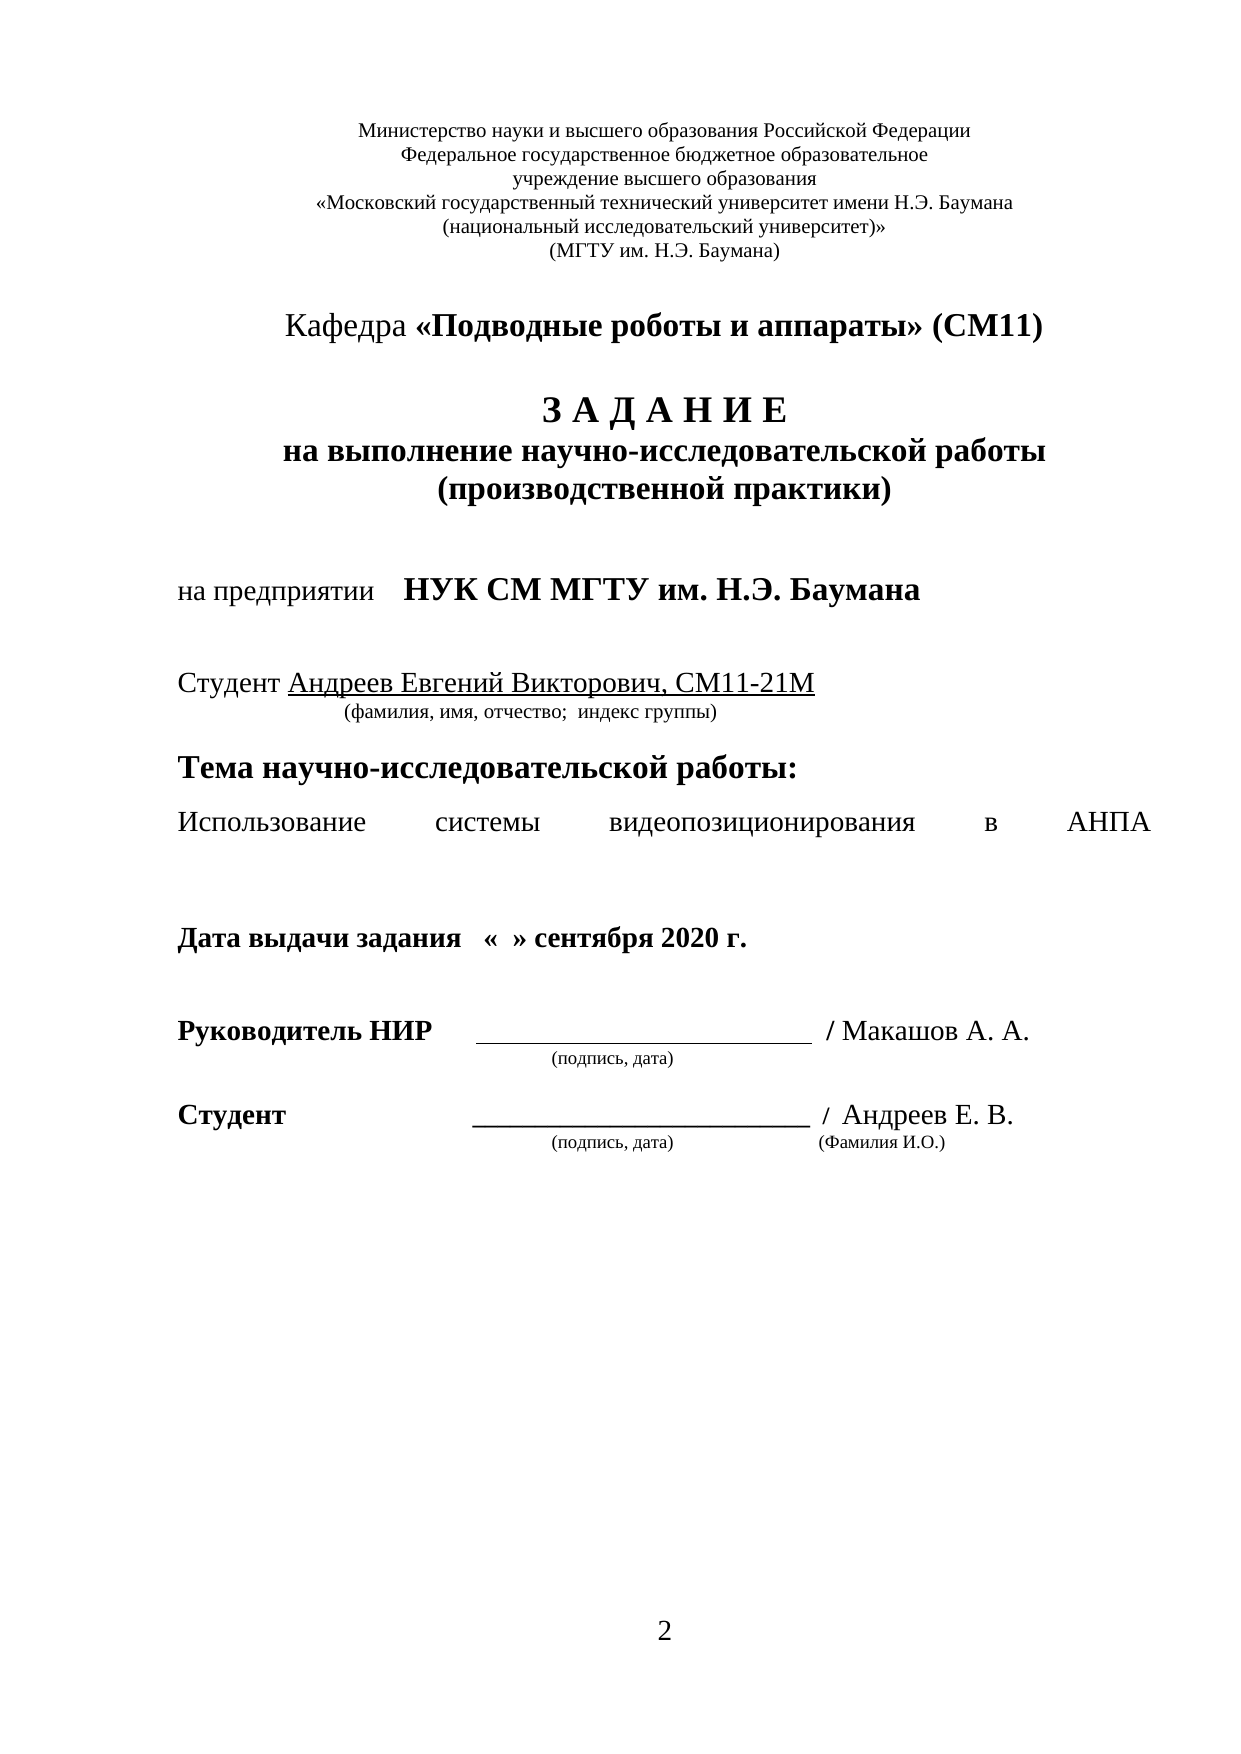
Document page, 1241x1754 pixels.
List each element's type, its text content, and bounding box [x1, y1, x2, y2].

text на предприятии НУК СМ МГТУ им. Н.Э. Баумана [177, 569, 1152, 608]
text Дата выдачи задания « » сентября 2020 г. [177, 922, 1152, 953]
text ЗАДАНИЕ [177, 387, 1152, 430]
text на выполнение научно-исследовательской работы [177, 430, 1152, 469]
text Студент ___________________________ / Андреев Е. В. [177, 1100, 1152, 1131]
text (подпись, дата) (Фамилия И.О.) [177, 1131, 1093, 1153]
text Кафедра «Подводные роботы и аппараты» (СМ11) [177, 306, 1150, 344]
text (фамилия, имя, отчество; индекс группы) [177, 699, 1152, 723]
text Федеральное государственное бюджетное образовательное [177, 142, 1152, 166]
text (производственной практики) [177, 469, 1152, 507]
text Использование системы видеопозиционирования в АНПА [177, 804, 1152, 874]
text учреждение высшего образования [177, 166, 1152, 190]
text (национальный исследовательский университет)» [177, 214, 1152, 238]
text Тема научно-исследовательской работы: [177, 747, 1152, 785]
text Руководитель НИР / Макашов А. А. [177, 1016, 1152, 1047]
text Студент Андреев Евгений Викторович, СМ11-21М [177, 665, 1152, 699]
text «Московский государственный технический университет имени Н.Э. Баумана [177, 190, 1152, 214]
text (МГТУ им. Н.Э. Баумана) [177, 238, 1152, 262]
text (подпись, дата) [177, 1047, 1093, 1068]
text Министерство науки и высшего образования Российской Федерации [177, 118, 1152, 142]
